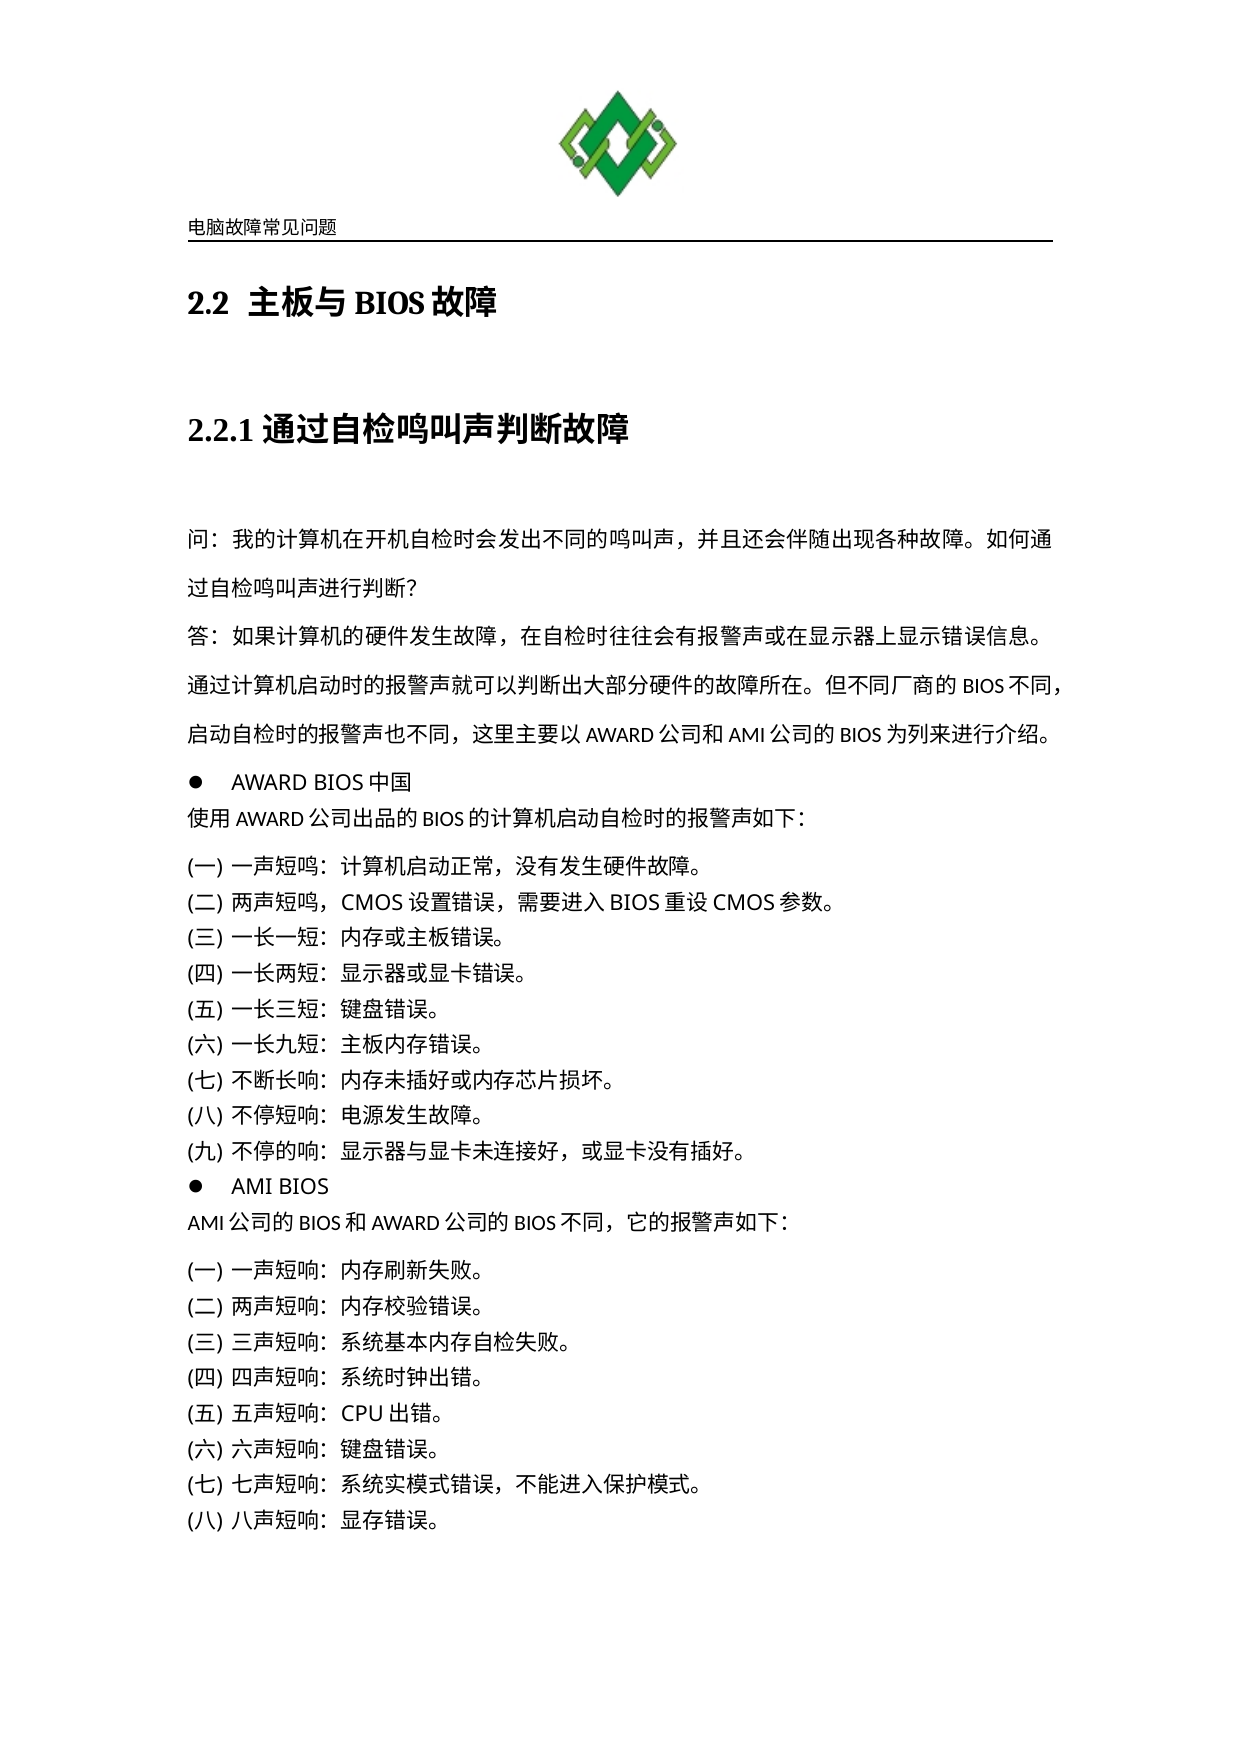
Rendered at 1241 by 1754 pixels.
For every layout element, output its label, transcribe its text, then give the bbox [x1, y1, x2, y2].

text 使用AWARD公司出品的BIOS的计算机启动自检时的报警声如下： [187, 800, 1053, 833]
list 四声短响：系统时钟出错。 [187, 1360, 1053, 1392]
list 两声短鸣，CMOS设置错误，需要进入BIOS重设CMOS参数。 [187, 884, 1053, 917]
list 一声短鸣：计算机启动正常，没有发生硬件故障。 [187, 849, 1053, 881]
list 五声短响：CPU出错。 [187, 1396, 1053, 1428]
list 不停短响：电源发生故障。 [187, 1098, 1053, 1131]
list 三声短响：系统基本内存自检失败。 [187, 1324, 1053, 1357]
subtitle 通过自检鸣叫声判断故障 [187, 395, 1053, 460]
list 不停的响：显示器与显卡未连接好，或显卡没有插好。 [187, 1134, 1053, 1166]
subtitle 主板与BIOS故障 [187, 267, 1053, 332]
list 一长九短：主板内存错误。 [187, 1027, 1053, 1059]
list 不断长响：内存未插好或内存芯片损坏。 [187, 1062, 1053, 1095]
text AMI公司的BIOS和AWARD公司的BIOS不同，它的报警声如下： [187, 1205, 1053, 1237]
list 六声短响：键盘错误。 [187, 1431, 1053, 1464]
list 一长两短：显示器或显卡错误。 [187, 956, 1053, 988]
list 一声短响：内存刷新失败。 [187, 1253, 1053, 1286]
list AMI BIOS [187, 1169, 1053, 1202]
text 问：我的计算机在开机自检时会发出不同的鸣叫声，并且还会伴随出现各种故障。如何通过自检鸣叫声进行判断？ [187, 522, 1053, 603]
list 两声短响：内存校验错误。 [187, 1289, 1053, 1321]
list 一长一短：内存或主板错误。 [187, 920, 1053, 952]
text 答：如果计算机的硬件发生故障，在自检时往往会有报警声或在显示器上显示错误信息。通过计算机启动时的报警声就可以判断出大部分硬件的故障所在。但不同厂商的BIOS不同，启动自检时的报警声也不同，这里主要以AWARD公司和AMI公司的BIOS为列来进行介绍。 [187, 619, 1053, 749]
list 八声短响：显存错误。 [187, 1502, 1053, 1535]
list 一长三短：键盘错误。 [187, 991, 1053, 1024]
list 七声短响：系统实模式错误，不能进入保护模式。 [187, 1467, 1053, 1499]
picture [556, 88, 685, 200]
list AWARD BIOS中国 [187, 765, 1053, 797]
